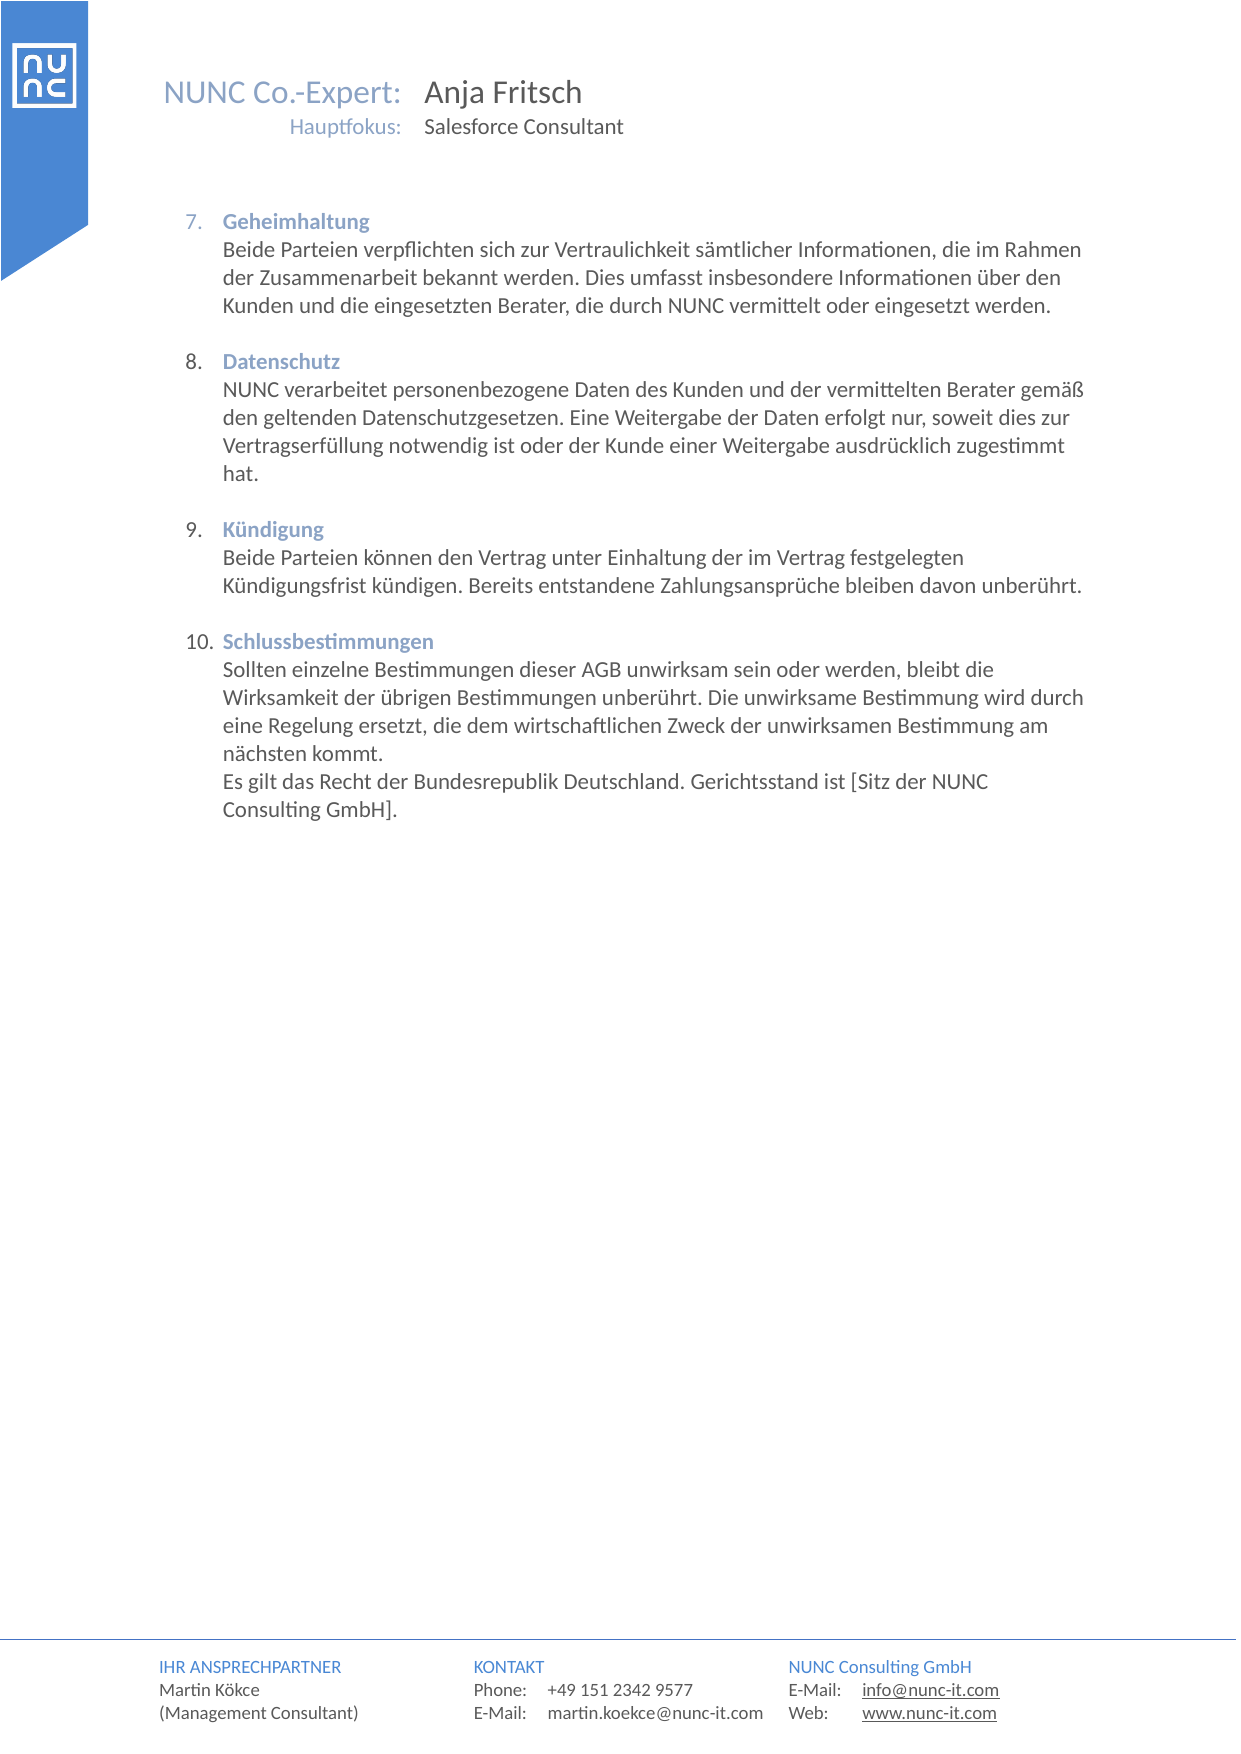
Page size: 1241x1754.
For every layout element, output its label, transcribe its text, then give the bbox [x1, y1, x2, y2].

list Schlussbestimmungen Sollten einzelne Bestimmungen dieser AGB unwirksam sein oder werden, bleibt die Wirksamkeit der übrigen Bestimmungen unberührt. Die unwirksame Bestimmung wird durch eine Regelung ersetzt, die dem wirtschaftlichen Zweck der unwirksamen Bestimmung am nächsten kommt. Es gilt das Recht der Bundesrepublik Deutschland. Gerichtsstand ist [Sitz der NUNC Consulting GmbH]. [185, 627, 1092, 823]
list Kündigung Beide Parteien können den Vertrag unter Einhaltung der im Vertrag festgelegten Kündigungsfrist kündigen. Bereits entstandene Zahlungsansprüche bleiben davon unberührt. [185, 515, 1092, 599]
list Datenschutz NUNC verarbeitet personenbezogene Daten des Kunden und der vermittelten Berater gemäß den geltenden Datenschutzgesetzen. Eine Weitergabe der Daten erfolgt nur, soweit dies zur Vertragserfüllung notwendig ist oder der Kunde einer Weitergabe ausdrücklich zugestimmt hat. [185, 347, 1092, 487]
picture [12, 43, 77, 108]
list Geheimhaltung Beide Parteien verpflichten sich zur Vertraulichkeit sämtlicher Informationen, die im Rahmen der Zusammenarbeit bekannt werden. Dies umfasst insbesondere Informationen über den Kunden und die eingesetzten Berater, die durch NUNC vermittelt oder eingesetzt werden. [185, 207, 1092, 319]
